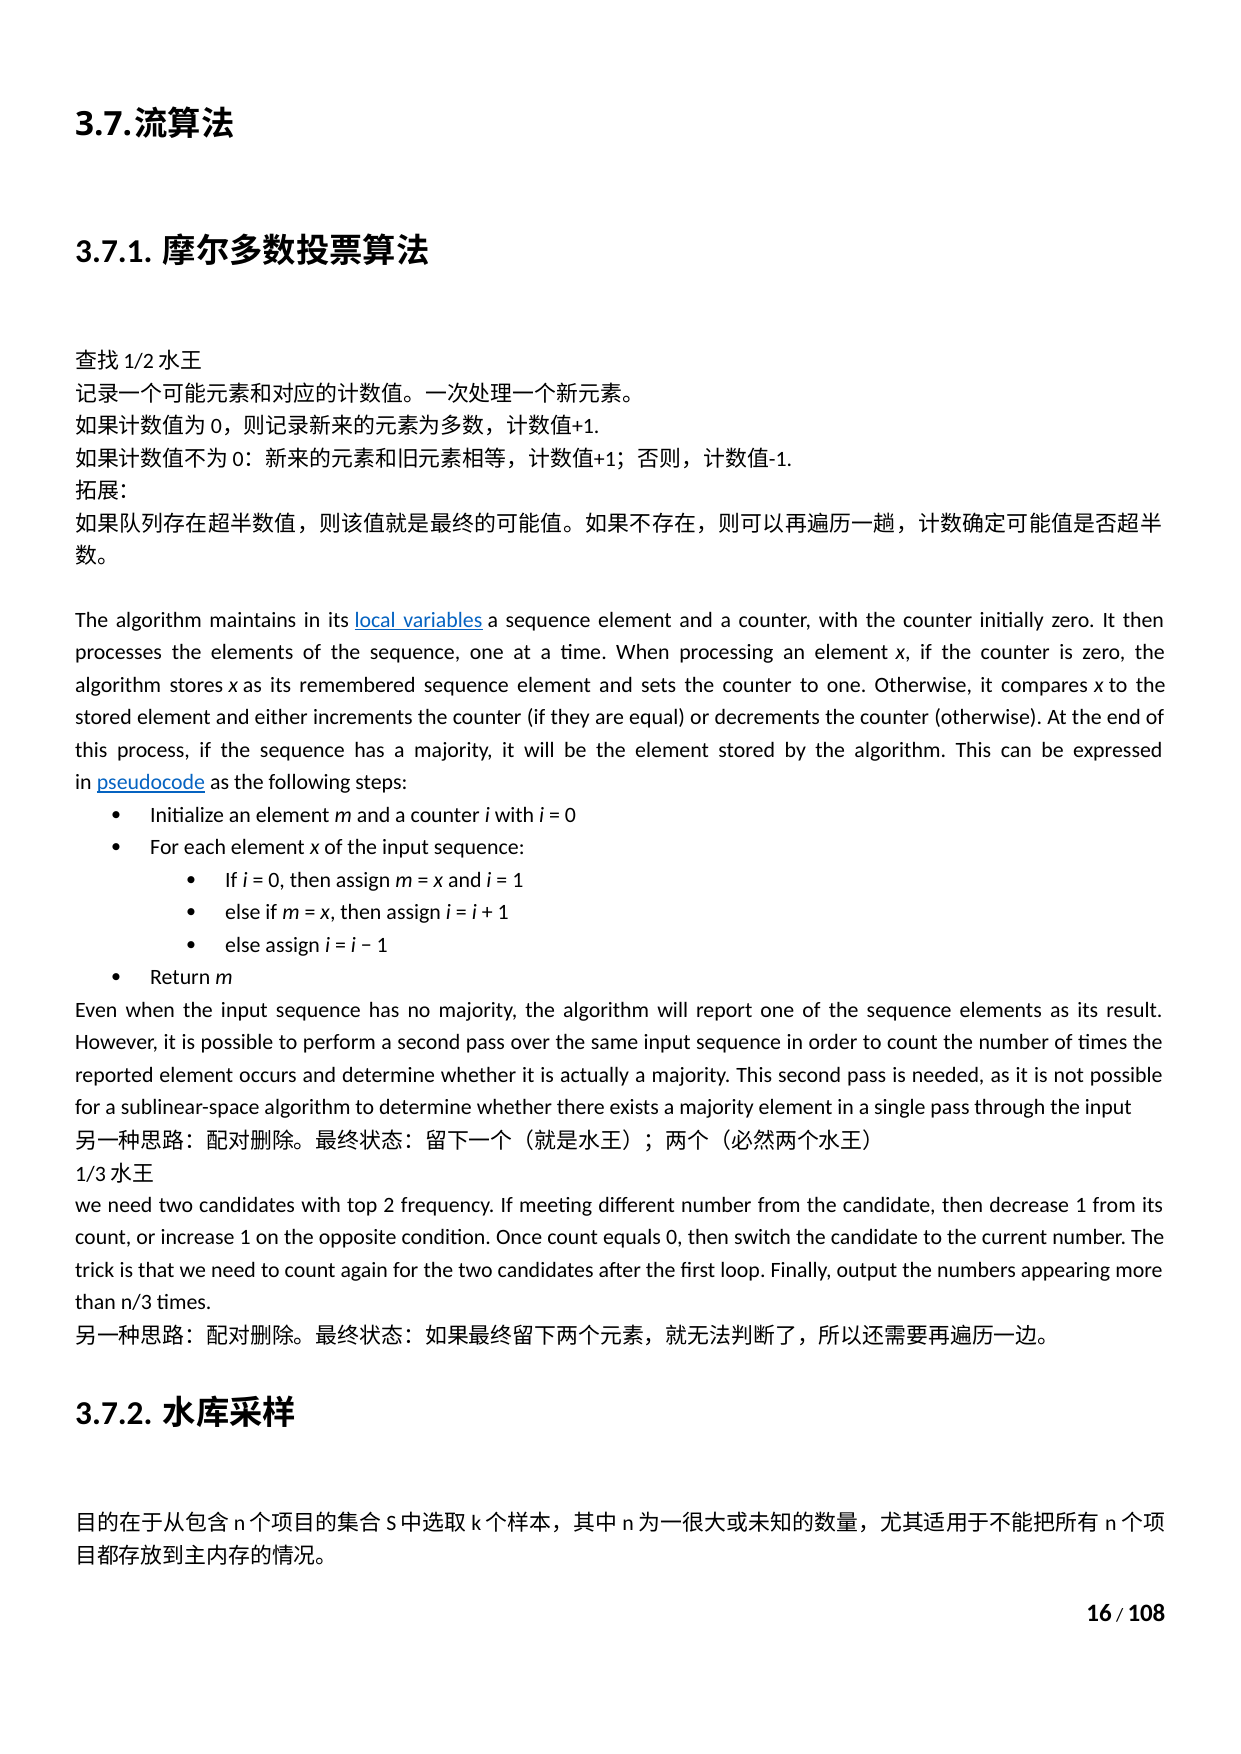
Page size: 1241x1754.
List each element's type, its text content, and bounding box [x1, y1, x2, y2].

text 另一种思路：配对删除。最终状态：如果最终留下两个元素，就无法判断了，所以还需要再遍历一边。 [75, 1318, 1165, 1351]
subtitle 摩尔多数投票算法 [75, 216, 1165, 281]
list If i = 0, then assign m = x and i = 1 [187, 863, 1165, 896]
text 目的在于从包含n个项目的集合S中选取k个样本，其中n为一很大或未知的数量，尤其适用于不能把所有n个项目都存放到主内存的情况。 [75, 1505, 1165, 1570]
list Return m [112, 961, 1165, 993]
subtitle 流算法 [75, 88, 1165, 153]
list else if m = x, then assign i = i + 1 [187, 896, 1165, 928]
text 拓展： [75, 473, 1165, 506]
list else assign i = i − 1 [187, 928, 1165, 961]
text 如果计数值为0，则记录新来的元素为多数，计数值+1. [75, 408, 1165, 441]
list For each element x of the input sequence: [112, 831, 1165, 863]
text 1/3水王 [75, 1156, 1165, 1188]
text 另一种思路：配对删除。最终状态：留下一个（就是水王）；两个（必然两个水王） [75, 1123, 1165, 1156]
list Initialize an element m and a counter i with i = 0 [112, 798, 1165, 831]
subtitle 水库采样 [75, 1378, 1165, 1443]
text Even when the input sequence has no majority, the algorithm will report one of the sequence elements as its result. However, it is possible to perform a second pass over the same input sequence in order to count the number of times the reported element occurs and determine whether it is actually a majority. This second pass is needed, as it is not possible for a sublinear-space algorithm to determine whether there exists a majority element in a single pass through the input [75, 993, 1165, 1123]
text 如果队列存在超半数值，则该值就是最终的可能值。如果不存在，则可以再遍历一趟，计数确定可能值是否超半数。 [75, 506, 1165, 571]
text 查找1/2水王 [75, 343, 1165, 376]
text we need two candidates with top 2 frequency. If meeting different number from the candidate, then decrease 1 from its count, or increase 1 on the opposite condition. Once count equals 0, then switch the candidate to the current number. The trick is that we need to count again for the two candidates after the first loop. Finally, output the numbers appearing more than n/3 times. [75, 1188, 1165, 1318]
text 如果计数值不为0：新来的元素和旧元素相等，计数值+1；否则，计数值-1. [75, 441, 1165, 473]
text The algorithm maintains in its local variables a sequence element and a counter, with the counter initially zero. It then processes the elements of the sequence, one at a time. When processing an element x, if the counter is zero, the algorithm stores x as its remembered sequence element and sets the counter to one. Otherwise, it compares x to the stored element and either increments the counter (if they are equal) or decrements the counter (otherwise). At the end of this process, if the sequence has a majority, it will be the element stored by the algorithm. This can be expressed in pseudocode as the following steps: [75, 603, 1165, 798]
text 记录一个可能元素和对应的计数值。一次处理一个新元素。 [75, 376, 1165, 408]
